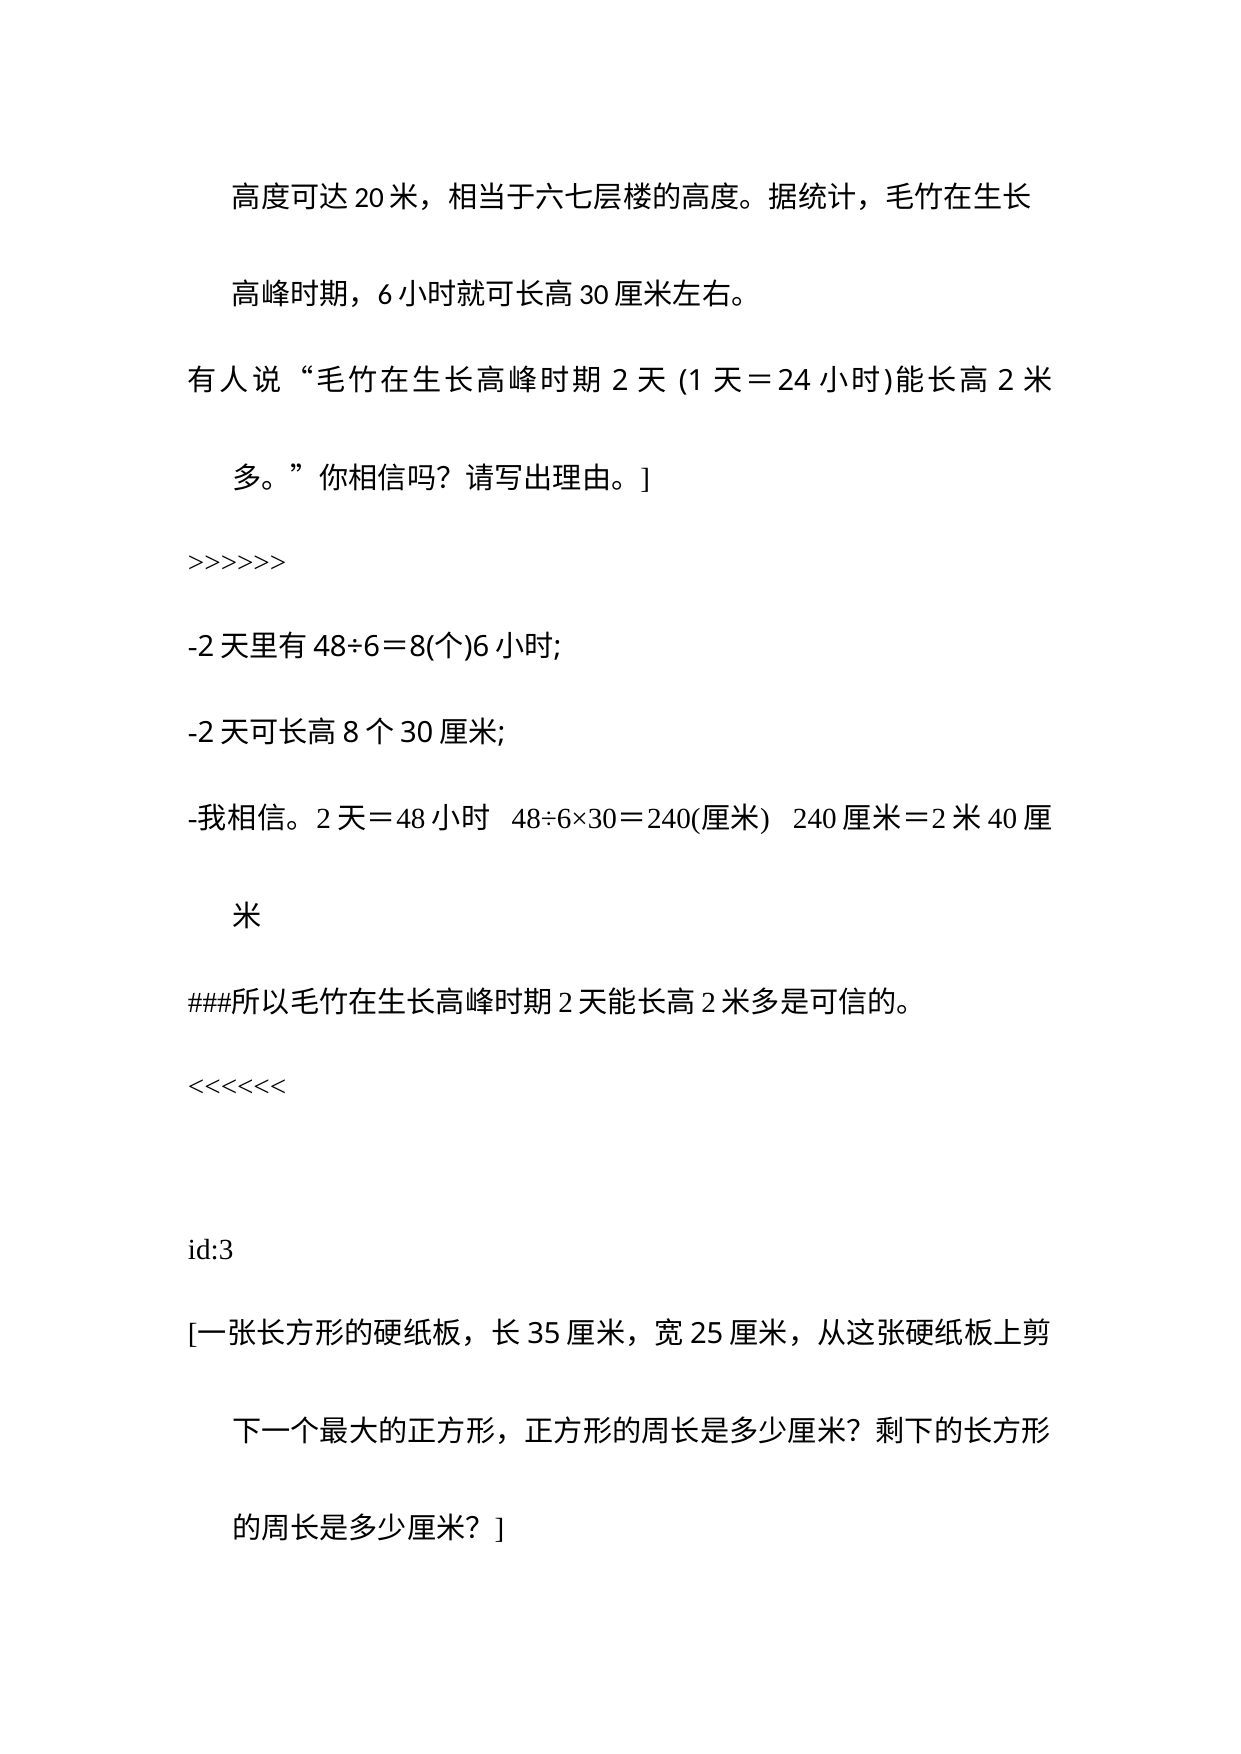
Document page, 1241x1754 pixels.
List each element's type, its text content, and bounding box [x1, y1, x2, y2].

text -2天里有48÷6＝8(个)6小时; [188, 611, 1053, 676]
text <<<<<< [188, 1053, 1053, 1118]
text 有人说“毛竹在生长高峰时期2天 (1天＝24小时)能长高2米多。”你相信吗？请写出理由。] [188, 346, 1053, 508]
text [一张长方形的硬纸板，长35厘米，宽25厘米，从这张硬纸板上剪下一个最大的正方形，正方形的周长是多少厘米？剩下的长方形的周长是多少厘米？] [188, 1298, 1053, 1558]
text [232, 162, 1053, 324]
text -我相信。2天＝48小时 48÷6×30＝240(厘米) 240厘米＝2米40厘米 [188, 783, 1053, 946]
text ###所以毛竹在生长高峰时期2天能长高2米多是可信的。 [188, 967, 1053, 1032]
text >>>>>> [188, 529, 1053, 594]
text id:3 [188, 1217, 1053, 1282]
text -2天可长高8个30厘米; [188, 697, 1053, 762]
